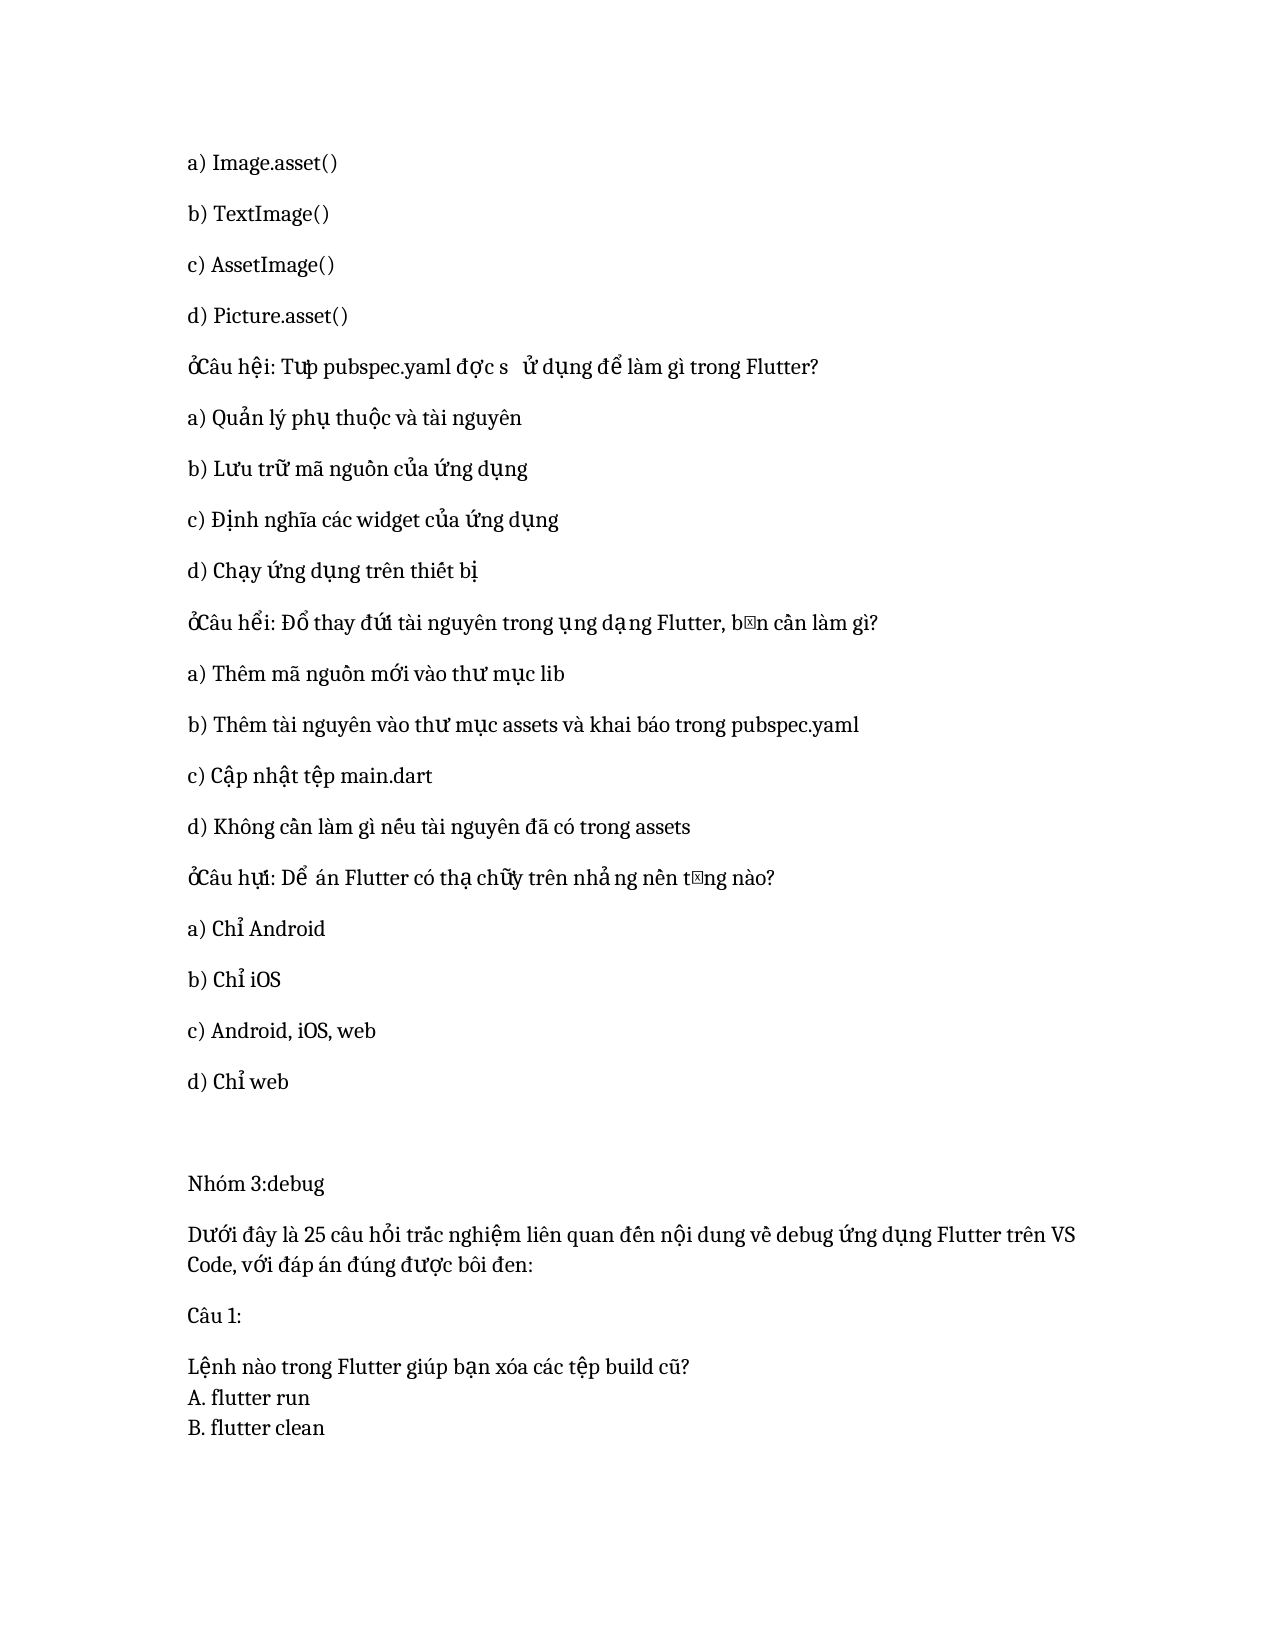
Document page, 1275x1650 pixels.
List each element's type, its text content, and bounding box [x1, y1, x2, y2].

text d) Picture.asset() [187, 303, 1087, 329]
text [187, 1354, 1087, 1441]
text  Câu hỏi: Tệp pubspec.yaml được sử dụng để làm gì trong Flutter? [187, 354, 1087, 381]
text a) Quản lý phụ thuộc và tài nguyên [187, 405, 1087, 432]
text c) Định nghĩa các widget của ứng dụng [187, 507, 1087, 534]
text d) Chạy ứng dụng trên thiết bị [187, 558, 1087, 585]
text Dưới đây là 25 câu hỏi trắc nghiệm liên quan đến nội dung về debug ứng dụng Flutter trên VS Code, với đáp án đúng được bôi đen: [187, 1222, 1087, 1278]
text b) TextImage() [187, 201, 1087, 227]
text a) Thêm mã nguồn mới vào thư mục lib [187, 660, 1087, 687]
text d) Không cần làm gì nếu tài nguyên đã có trong assets [187, 813, 1087, 840]
text a) Chỉ Android [187, 916, 1087, 942]
text c) AssetImage() [187, 252, 1087, 278]
text  Câu hỏi: Để thay đổi tài nguyên trong ứng dụng Flutter, bạn cần làm gì? [187, 609, 1087, 636]
text b) Chỉ iOS [187, 967, 1087, 993]
text Câu 1: [187, 1303, 1087, 1329]
text  Câu hỏi: Dự án Flutter có thể chạy trên những nền tảng nào? [187, 864, 1087, 891]
text b) Thêm tài nguyên vào thư mục assets và khai báo trong pubspec.yaml [187, 711, 1087, 738]
text a) Image.asset() [187, 150, 1087, 176]
text b) Lưu trữ mã nguồn của ứng dụng [187, 456, 1087, 483]
text c) Android, iOS, web [187, 1018, 1087, 1044]
text c) Cập nhật tệp main.dart [187, 762, 1087, 789]
text d) Chỉ web [187, 1069, 1087, 1095]
text Nhóm 3:debug [187, 1171, 1087, 1197]
